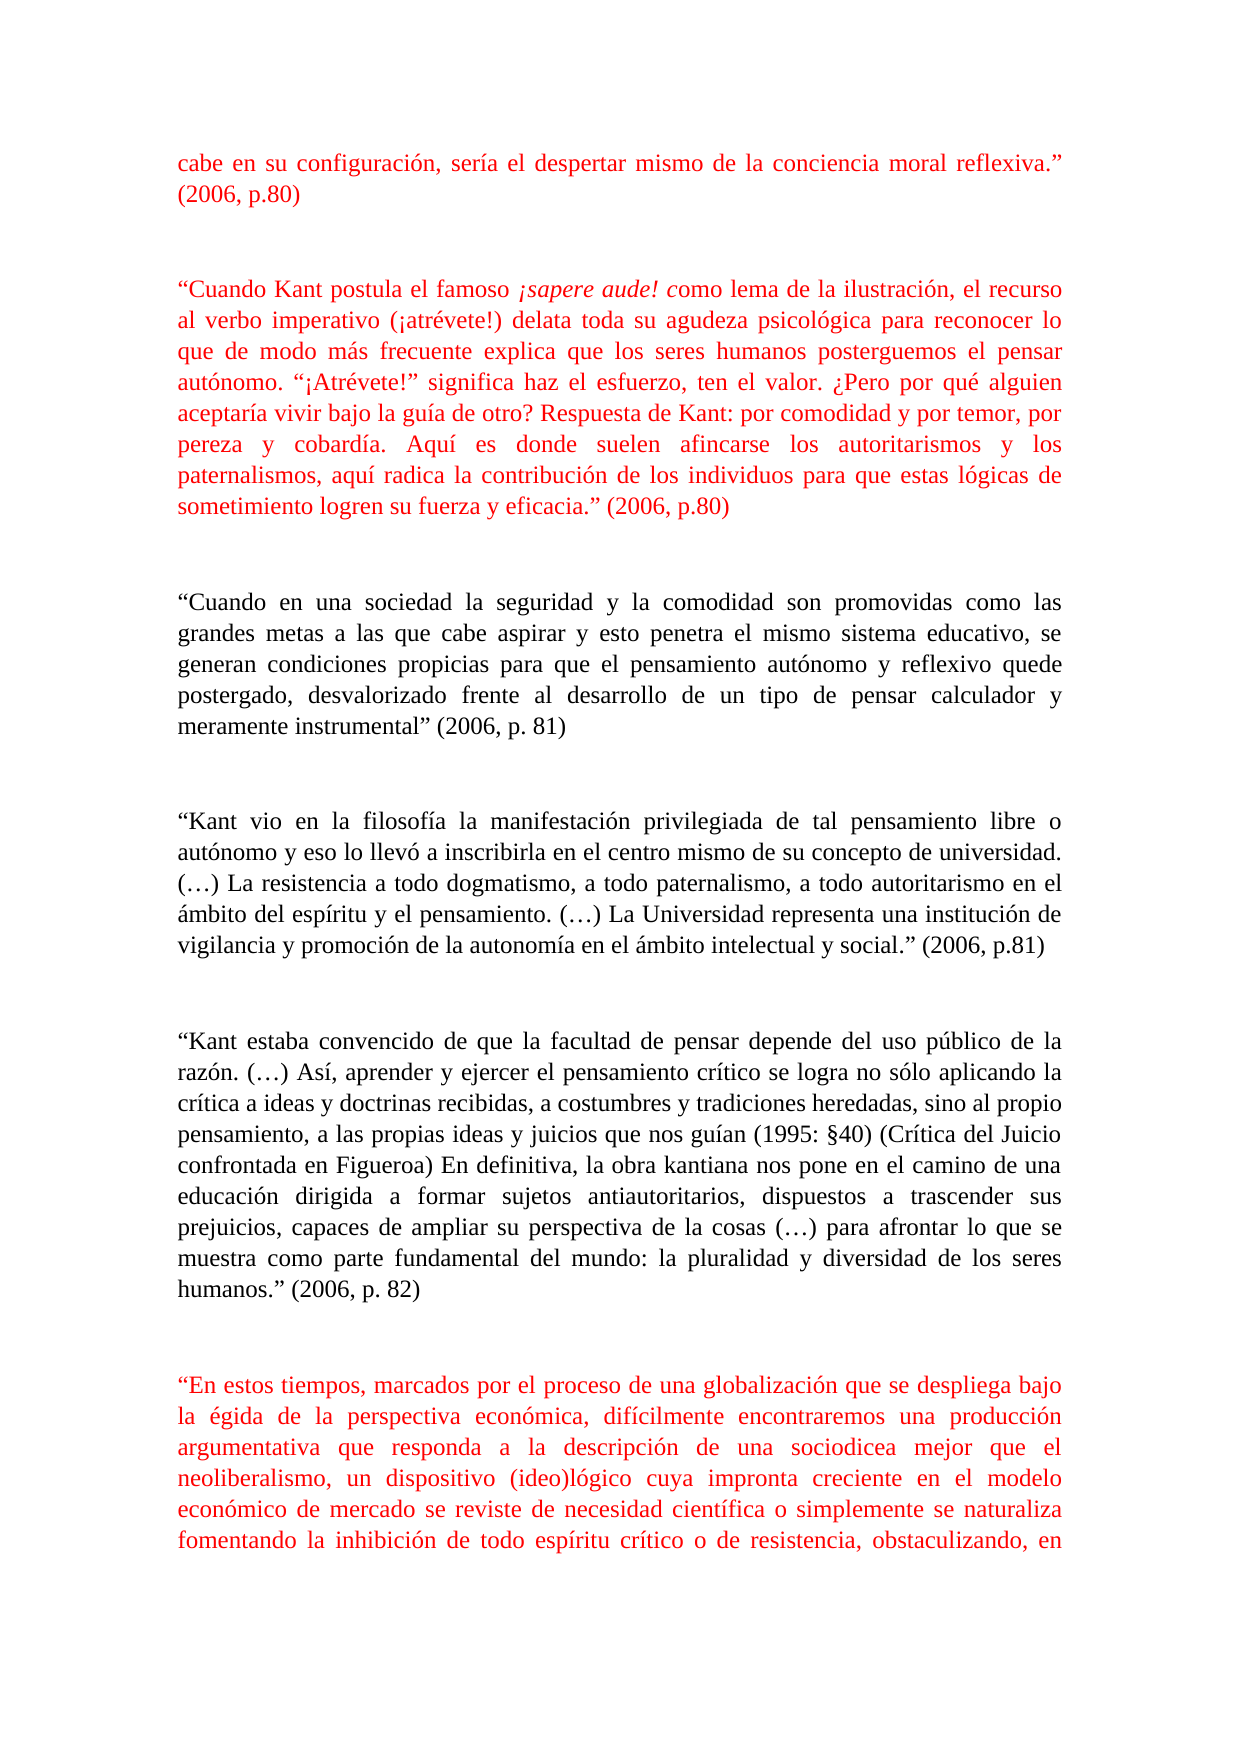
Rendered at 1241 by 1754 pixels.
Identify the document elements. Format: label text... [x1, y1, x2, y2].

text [177, 1370, 1063, 1554]
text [177, 148, 1063, 207]
text “Cuando en una sociedad la seguridad y la comodidad son promovidas como las grandes metas a las que cabe aspirar y esto penetra el mismo sistema educativo, se generan condiciones propicias para que el pensamiento autónomo y reflexivo quede postergado, desvalorizado frente al desarrollo de un tipo de pensar calculador y meramente instrumental” (2006, p. 81) [177, 587, 1063, 740]
text “Kant vio en la filosofía la manifestación privilegiada de tal pensamiento libre o autónomo y eso lo llevó a inscribirla en el centro mismo de su concepto de universidad. (…) La resistencia a todo dogmatismo, a todo paternalismo, a todo autoritarismo en el ámbito del espíritu y el pensamiento. (…) La Universidad representa una institución de vigilancia y promoción de la autonomía en el ámbito intelectual y social.” (2006, p.81) [177, 806, 1063, 959]
text “Cuando Kant postula el famoso ¡sapere aude! como lema de la ilustración, el recurso al verbo imperativo (¡atrévete!) delata toda su agudeza psicológica para reconocer lo que de modo más frecuente explica que los seres humanos posterguemos el pensar autónomo. “¡Atrévete!” significa haz el esfuerzo, ten el valor. ¿Pero por qué alguien aceptaría vivir bajo la guía de otro? Respuesta de Kant: por comodidad y por temor, por pereza y cobardía. Aquí es donde suelen afincarse los autoritarismos y los paternalismos, aquí radica la contribución de los individuos para que estas lógicas de sometimiento logren su fuerza y eficacia.” (2006, p.80) [177, 274, 1063, 520]
text “Kant estaba convencido de que la facultad de pensar depende del uso público de la razón. (…) Así, aprender y ejercer el pensamiento crítico se logra no sólo aplicando la crítica a ideas y doctrinas recibidas, a costumbres y tradiciones heredadas, sino al propio pensamiento, a las propias ideas y juicios que nos guían (1995: §40) (Crítica del Juicio confrontada en Figueroa) En definitiva, la obra kantiana nos pone en el camino de una educación dirigida a formar sujetos antiautoritarios, dispuestos a trascender sus prejuicios, capaces de ampliar su perspectiva de la cosas (…) para afrontar lo que se muestra como parte fundamental del mundo: la pluralidad y diversidad de los seres humanos.” (2006, p. 82) [177, 1026, 1063, 1303]
